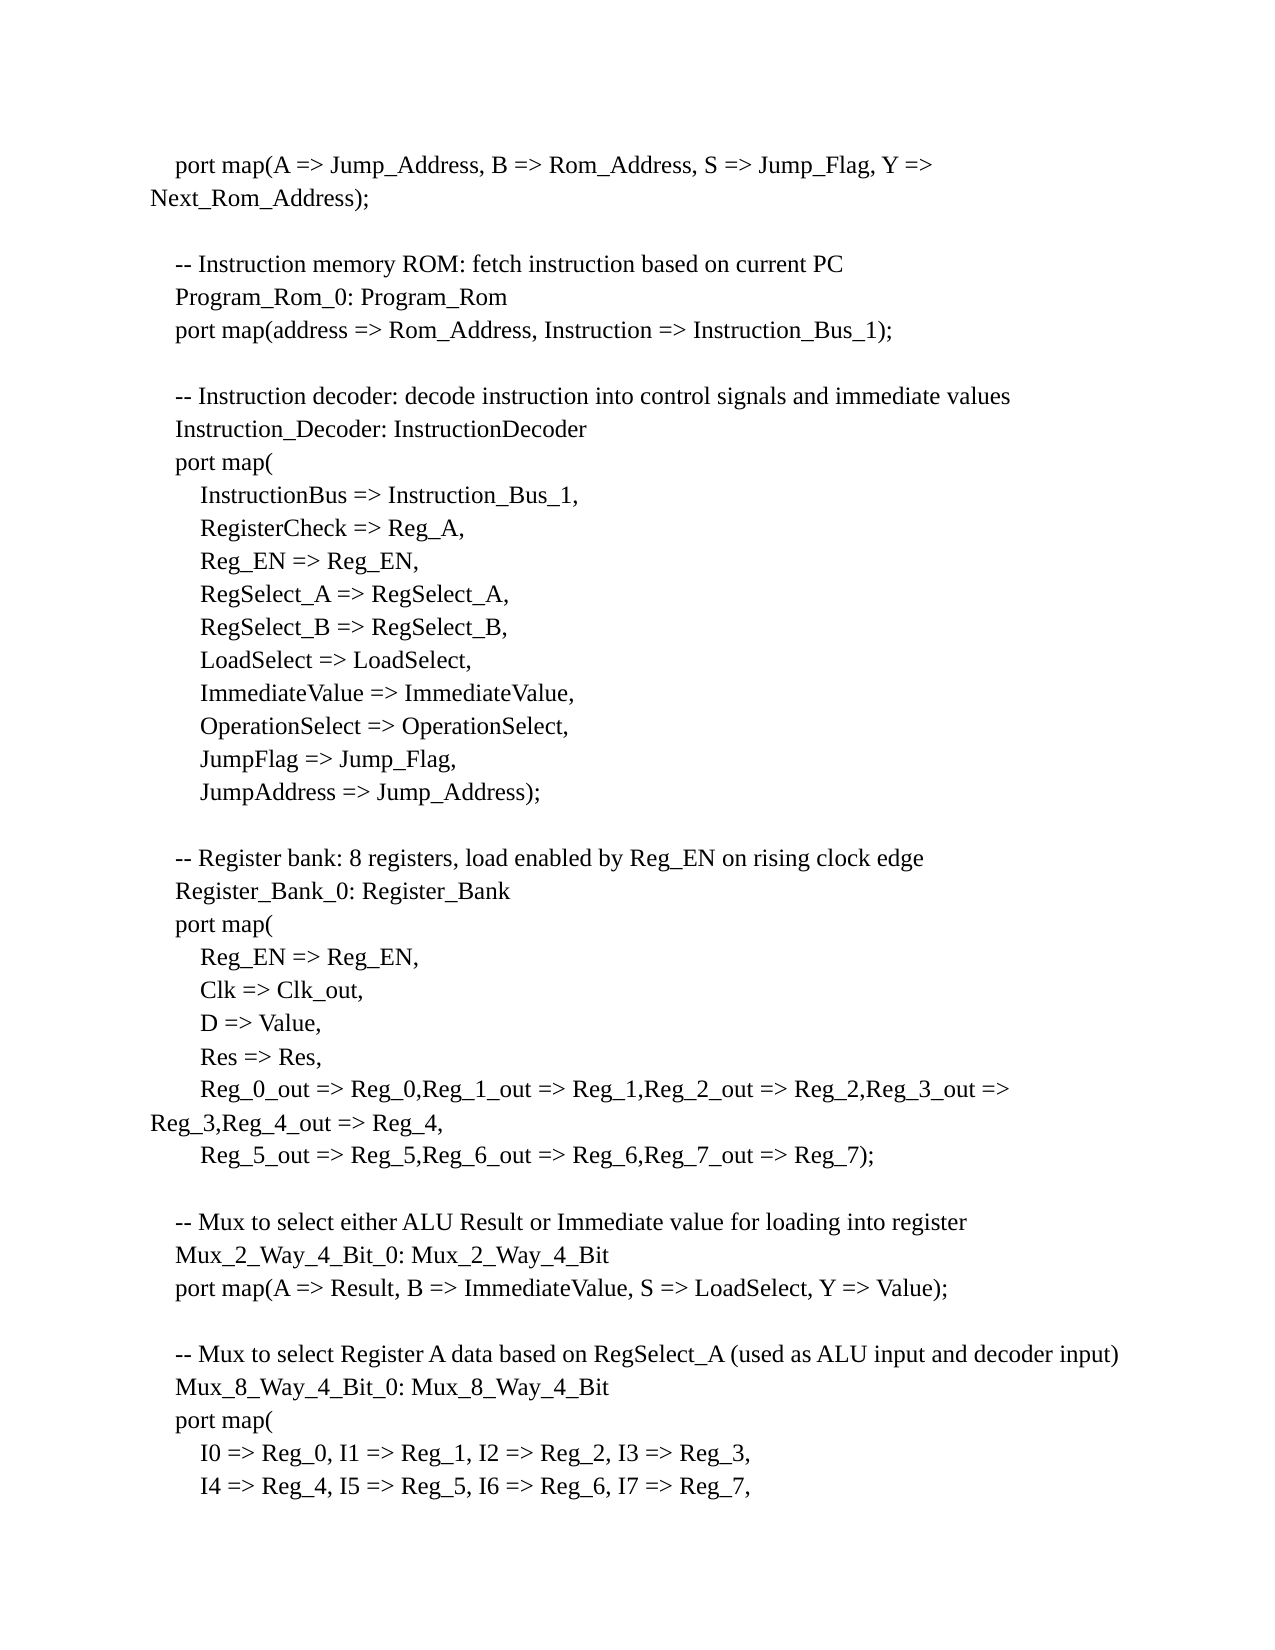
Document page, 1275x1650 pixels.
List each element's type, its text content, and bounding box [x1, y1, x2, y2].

text Mux_2_Way_4_Bit_0: Mux_2_Way_4_Bit [150, 1240, 1125, 1268]
text D => Value, [150, 1008, 1125, 1037]
text port map( [150, 447, 1125, 476]
text Instruction_Decoder: InstructionDecoder [150, 414, 1125, 443]
text Reg_EN => Reg_EN, [150, 942, 1125, 971]
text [150, 1438, 1125, 1467]
text OperationSelect => OperationSelect, [150, 711, 1125, 740]
text Reg_5_out => Reg_5,Reg_6_out => Reg_6,Reg_7_out => Reg_7); [150, 1141, 1125, 1169]
text Clk => Clk_out, [150, 976, 1125, 1004]
text Reg_EN => Reg_EN, [150, 546, 1125, 575]
text port map(A => Jump_Address, B => Rom_Address, S => Jump_Flag, Y => Next_Rom_Address); [150, 150, 1125, 212]
text JumpAddress => Jump_Address); [150, 777, 1125, 806]
text InstructionBus => Instruction_Bus_1, [150, 480, 1125, 509]
text port map(A => Result, B => ImmediateValue, S => LoadSelect, Y => Value); [150, 1273, 1125, 1301]
text port map( [150, 1405, 1125, 1433]
text -- Register bank: 8 registers, load enabled by Reg_EN on rising clock edge [150, 843, 1125, 872]
text port map( [150, 909, 1125, 938]
text RegisterCheck => Reg_A, [150, 513, 1125, 542]
text Res => Res, [150, 1042, 1125, 1070]
text Program_Rom_0: Program_Rom [150, 282, 1125, 311]
text ImmediateValue => ImmediateValue, [150, 678, 1125, 707]
text -- Mux to select Register A data based on RegSelect_A (used as ALU input and decoder input) [150, 1339, 1125, 1367]
text Register_Bank_0: Register_Bank [150, 876, 1125, 905]
text -- Instruction memory ROM: fetch instruction based on current PC [150, 249, 1125, 278]
text RegSelect_A => RegSelect_A, [150, 579, 1125, 608]
text JumpFlag => Jump_Flag, [150, 744, 1125, 773]
text Reg_0_out => Reg_0,Reg_1_out => Reg_1,Reg_2_out => Reg_2,Reg_3_out => Reg_3,Reg_4_out => Reg_4, [150, 1074, 1125, 1136]
text -- Mux to select either ALU Result or Immediate value for loading into register [150, 1207, 1125, 1235]
text LoadSelect => LoadSelect, [150, 645, 1125, 674]
text I4 => Reg_4, I5 => Reg_5, I6 => Reg_6, I7 => Reg_7, [150, 1471, 1125, 1499]
text -- Instruction decoder: decode instruction into control signals and immediate values [150, 381, 1125, 410]
text Mux_8_Way_4_Bit_0: Mux_8_Way_4_Bit [150, 1372, 1125, 1401]
text RegSelect_B => RegSelect_B, [150, 612, 1125, 641]
text port map(address => Rom_Address, Instruction => Instruction_Bus_1); [150, 315, 1125, 344]
